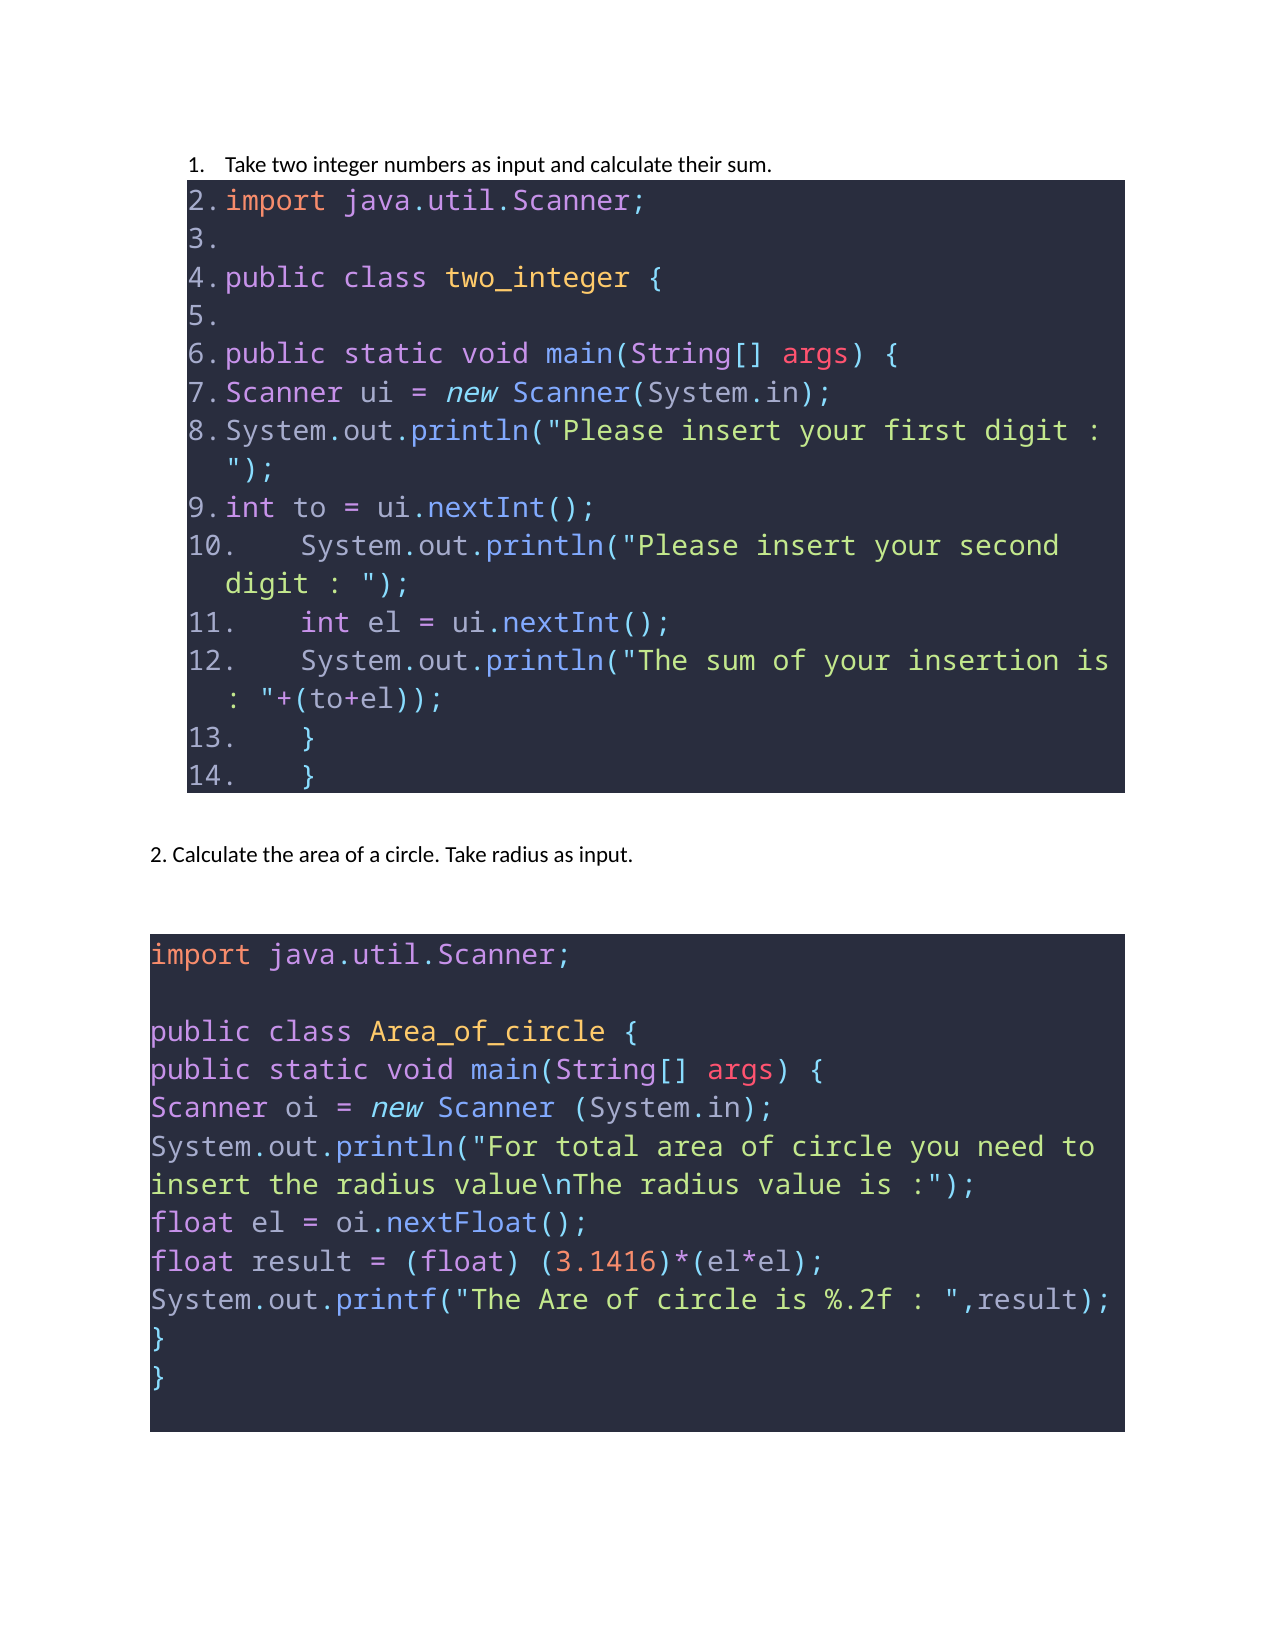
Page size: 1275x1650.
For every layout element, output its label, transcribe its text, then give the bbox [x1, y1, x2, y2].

list public static void main(String[] args) { [187, 333, 1125, 372]
list System.out.println("Please insert your first digit : "); [187, 410, 1125, 487]
list System.out.println("The sum of your insertion is : "+(to+el)); [187, 640, 1125, 717]
list Scanner ui = new Scanner(System.in); [187, 372, 1125, 410]
list } [187, 717, 1125, 755]
text System.out.println("For total area of circle you need to insert the radius value\nThe radius value is :"); [150, 1126, 1125, 1202]
text } [150, 1356, 1125, 1394]
text import java.util.Scanner; [150, 934, 1125, 972]
text float result = (float) (3.1416)*(el*el); [150, 1241, 1125, 1279]
text 2. Calculate the area of a circle. Take radius as input. [150, 840, 1125, 868]
text System.out.printf("The Are of circle is %.2f : ",result); [150, 1279, 1125, 1317]
text public class Area_of_circle { [150, 1011, 1125, 1049]
list int el = ui.nextInt(); [187, 602, 1125, 640]
text float el = oi.nextFloat(); [150, 1202, 1125, 1241]
list } [187, 755, 1125, 793]
list public class two_integer { [187, 257, 1125, 295]
list import java.util.Scanner; [187, 180, 1125, 218]
text } [150, 1317, 1125, 1356]
list int to = ui.nextInt(); [187, 487, 1125, 525]
list Take two integer numbers as input and calculate their sum. [187, 150, 1125, 178]
text Scanner oi = new Scanner (System.in); [150, 1087, 1125, 1126]
list System.out.println("Please insert your second digit : "); [187, 525, 1125, 602]
text public static void main(String[] args) { [150, 1049, 1125, 1087]
